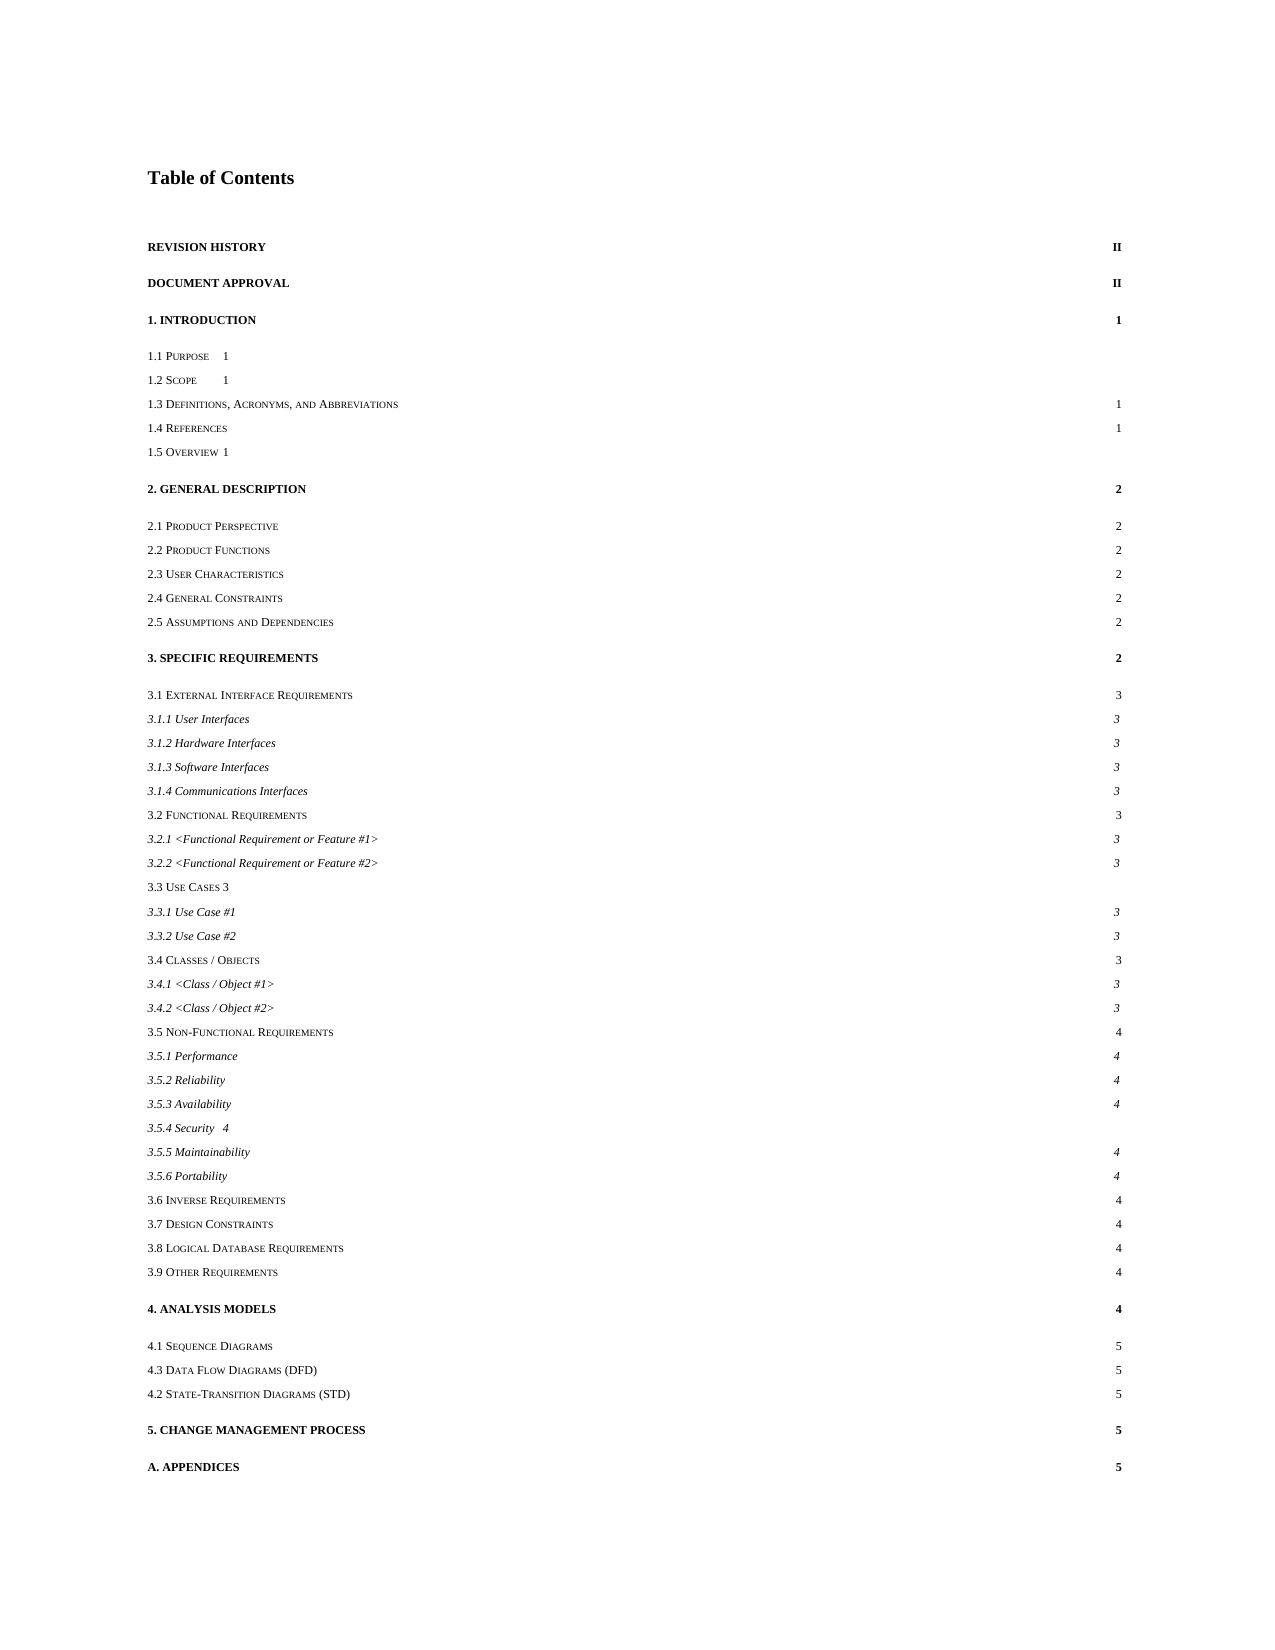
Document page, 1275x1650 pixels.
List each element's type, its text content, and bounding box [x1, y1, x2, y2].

text Table of Contents [147, 150, 1125, 188]
